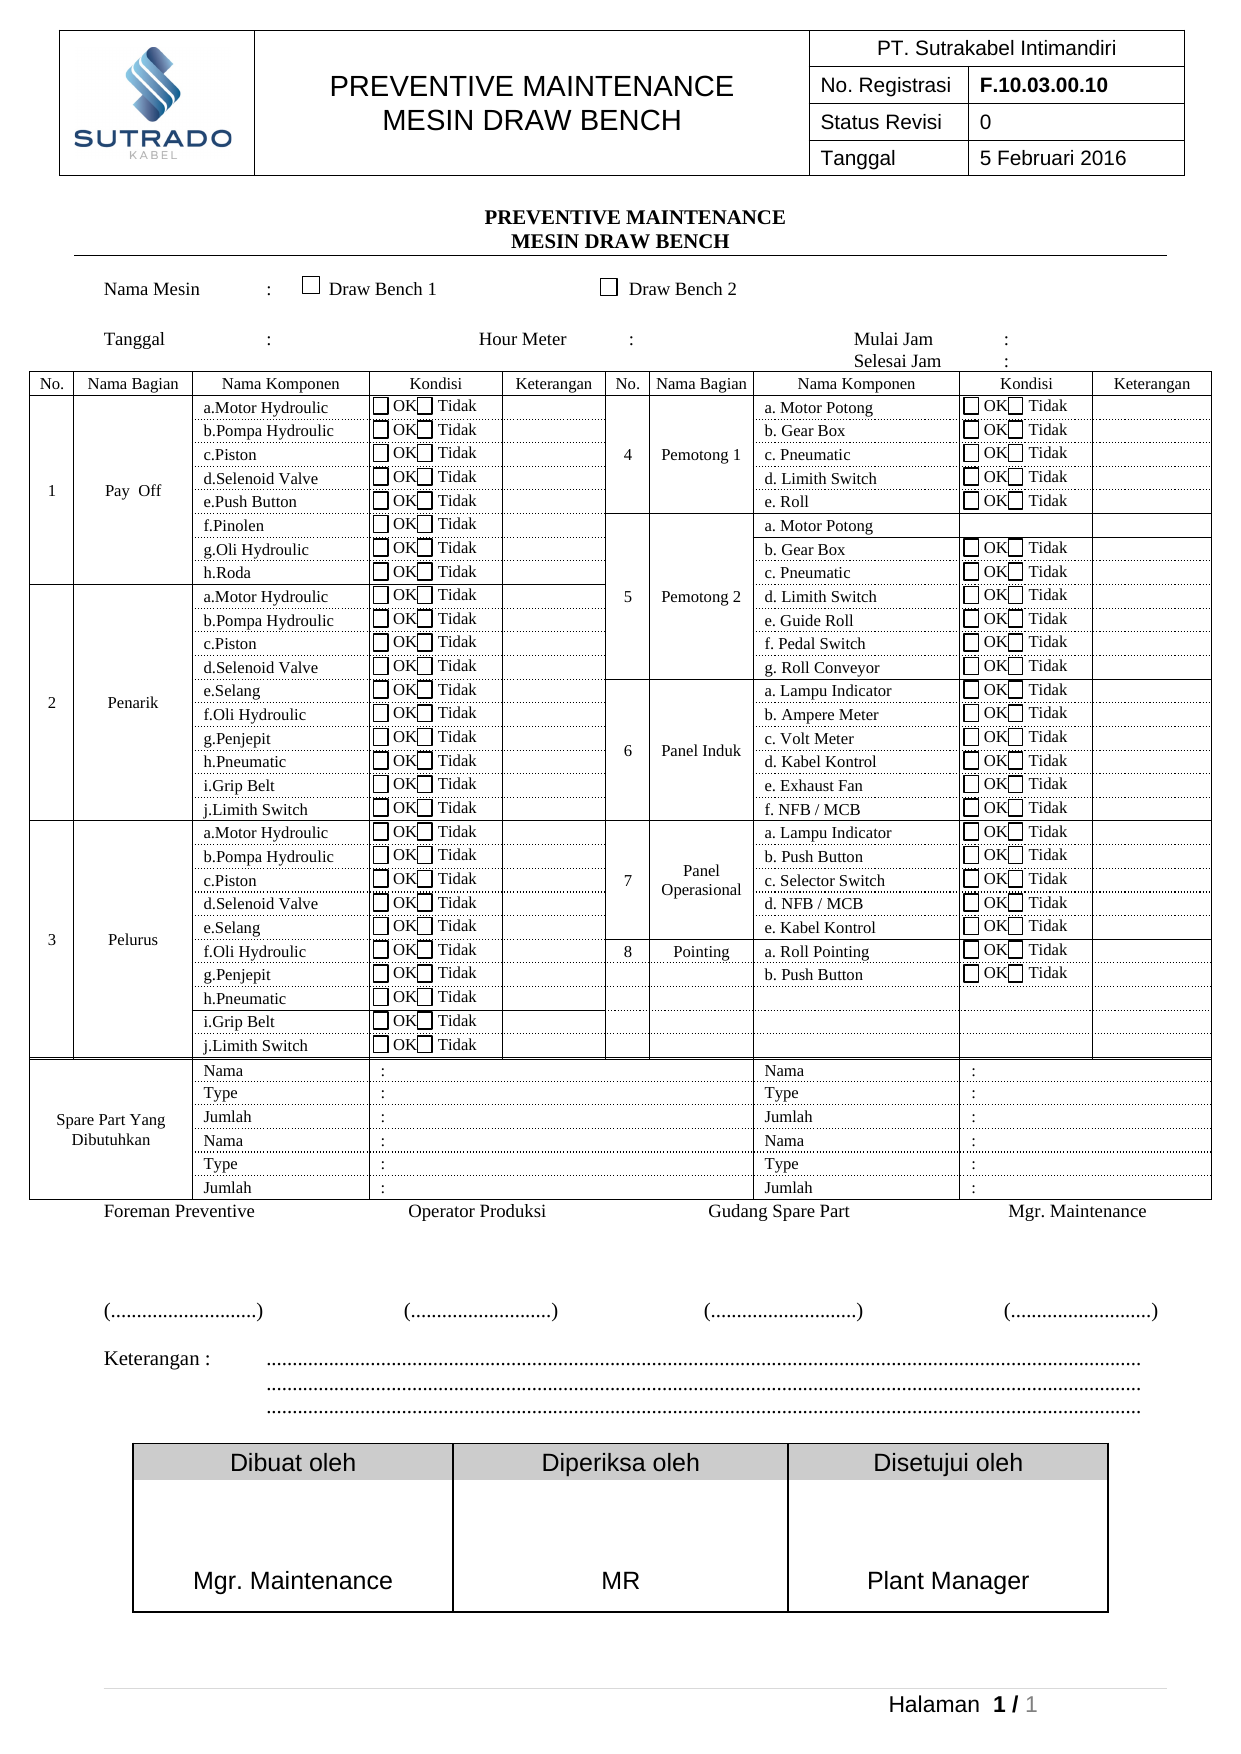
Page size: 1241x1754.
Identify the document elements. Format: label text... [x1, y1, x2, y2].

table_cell : [960, 1060, 1211, 1081]
table_cell Nama [193, 1060, 369, 1081]
table_cell c.Piston [193, 442, 369, 466]
table_header Dibuat oleh [134, 1444, 452, 1480]
table_cell [134, 1480, 452, 1566]
table_cell [789, 1604, 1107, 1611]
table_cell [585, 1104, 753, 1128]
table_cell i.Grip Belt [193, 773, 369, 797]
table_cell c.Piston [193, 631, 369, 655]
table_cell c. Pneumatic [754, 560, 959, 584]
table_cell OK Tidak [960, 466, 1092, 489]
table_cell [585, 1060, 753, 1081]
table_cell g. Roll Conveyor [754, 655, 959, 678]
table_cell [1093, 680, 1211, 702]
table_cell Type [193, 1081, 369, 1104]
table_header Nama Bagian [74, 372, 192, 395]
table_cell [503, 396, 605, 418]
table_cell [1093, 631, 1211, 655]
table_cell [503, 702, 605, 726]
table_cell a. Lampu Indicator [754, 821, 959, 844]
table_cell g.Oli Hydroulic [193, 537, 369, 560]
table_cell Nama [754, 1060, 826, 1081]
table_header Nama Bagian [650, 372, 753, 395]
table_cell OK Tidak [960, 821, 1092, 844]
table_cell [1093, 419, 1211, 442]
table_cell OK Tidak [370, 986, 502, 1009]
table_cell [1093, 396, 1211, 418]
table_cell OK Tidak [960, 962, 1092, 986]
table_cell OK Tidak [370, 489, 502, 513]
table_cell [1093, 868, 1211, 891]
table_cell [503, 655, 605, 678]
table_cell 2 [30, 585, 73, 820]
table_cell b.Pompa Hydroulic [193, 608, 369, 631]
table_cell [1093, 773, 1211, 797]
table_cell OK Tidak [960, 489, 1092, 513]
table_cell [1093, 726, 1211, 749]
table_cell [503, 986, 605, 1009]
table_cell : [960, 1128, 1211, 1151]
table_cell OK Tidak [370, 608, 502, 631]
table_cell OK Tidak [370, 513, 502, 537]
table_cell OK Tidak [960, 750, 1092, 773]
text MESIN DRAW BENCH [74, 229, 1167, 255]
table_header No. [30, 372, 73, 395]
table_cell OK Tidak [370, 537, 502, 560]
table_cell [454, 1480, 787, 1566]
table_cell [1093, 962, 1211, 986]
table_cell [789, 1480, 1107, 1566]
table_cell f. Pedal Switch [754, 631, 959, 655]
table_cell 6 [606, 680, 649, 820]
table_cell [503, 513, 605, 537]
table_cell [1093, 797, 1211, 820]
table_cell [1093, 750, 1211, 773]
table_cell OK Tidak [370, 631, 502, 655]
table_cell [1093, 560, 1211, 584]
table_cell [1093, 608, 1211, 631]
text ........................................................................................................................................................................ [103, 1394, 1167, 1418]
table_cell OK Tidak [370, 821, 502, 844]
table_cell d.Selenoid Valve [193, 466, 369, 489]
table_cell d.Selenoid Valve [193, 891, 369, 915]
table_cell [826, 1151, 959, 1175]
text Selesai Jam : [103, 349, 1167, 371]
table_cell f. NFB / MCB [754, 797, 959, 820]
table_cell [650, 1033, 753, 1057]
table_cell [1093, 1010, 1211, 1033]
table_cell b. Gear Box [754, 538, 959, 560]
table_cell c. Selector Switch [754, 868, 959, 891]
table_cell OK Tidak [960, 891, 1092, 915]
table_cell b. Push Button [754, 962, 959, 986]
table_cell OK Tidak [370, 396, 502, 418]
table_cell Jumlah [754, 1104, 826, 1128]
table_cell 8 [606, 940, 649, 962]
table_cell [960, 1033, 1092, 1057]
table_cell : [370, 1060, 585, 1081]
table_cell [1093, 986, 1211, 1009]
table_cell [754, 986, 959, 1009]
table_cell [1093, 655, 1211, 678]
table_cell i.Grip Belt [193, 1011, 369, 1033]
text Foreman Preventive Operator Produksi Gudang Spare Part Mgr. Maintenance [103, 1200, 1167, 1221]
table_cell [503, 631, 605, 655]
table_header Diperiksa oleh [454, 1444, 787, 1480]
table_cell Penarik [74, 585, 192, 820]
table_cell OK Tidak [960, 631, 1092, 655]
table_cell a.Motor Hydroulic [193, 396, 369, 418]
table_cell [1093, 891, 1211, 915]
table_cell [503, 939, 605, 962]
table_cell : [370, 1081, 585, 1104]
text PREVENTIVE MAINTENANCE [103, 205, 1167, 229]
table_cell a.Motor Hydroulic [193, 821, 369, 844]
table_cell [503, 1011, 605, 1033]
table_cell d. Limith Switch [754, 466, 959, 489]
table_cell b.Pompa Hydroulic [193, 844, 369, 868]
table_cell Pemotong 2 [650, 514, 753, 678]
table_cell Pemotong 1 [650, 396, 753, 513]
table_cell [503, 679, 605, 702]
table_cell c. Pneumatic [754, 442, 959, 466]
table_cell h.Roda [193, 560, 369, 584]
table_cell [1093, 915, 1211, 939]
table_cell : [370, 1128, 585, 1151]
table_cell [503, 442, 605, 466]
table_cell Mgr. Maintenance [134, 1566, 452, 1604]
table_cell OK Tidak [370, 868, 502, 891]
table_cell [585, 1175, 753, 1199]
table_cell OK Tidak [370, 442, 502, 466]
table_cell [503, 962, 605, 986]
table_cell f.Pinolen [193, 513, 369, 537]
table_cell [503, 1033, 605, 1057]
table_cell [1093, 821, 1211, 844]
table_cell Pelurus [74, 821, 192, 1057]
table_cell : [960, 1151, 1211, 1175]
table_cell OK Tidak [960, 680, 1092, 702]
table_cell [960, 514, 1092, 537]
table_cell OK Tidak [960, 560, 1092, 584]
table_cell Plant Manager [789, 1566, 1107, 1604]
table_header Kondisi [960, 372, 1092, 395]
table_cell [503, 608, 605, 631]
table_cell Type [754, 1151, 826, 1175]
table_cell [1093, 844, 1211, 868]
table_cell [585, 1081, 753, 1104]
table_cell [960, 1010, 1092, 1033]
table_cell OK Tidak [960, 584, 1092, 608]
table_cell Pointing [650, 940, 753, 962]
table_cell OK Tidak [370, 750, 502, 773]
table_cell OK Tidak [960, 844, 1092, 868]
table_cell [503, 891, 605, 915]
table_cell [585, 1151, 753, 1175]
table_cell Jumlah [193, 1175, 369, 1199]
table_cell OK Tidak [960, 915, 1092, 939]
table_cell e.Selang [193, 679, 369, 702]
table_cell OK Tidak [370, 585, 502, 608]
text ........................................................................................................................................................................ [103, 1370, 1167, 1394]
table_cell OK Tidak [960, 726, 1092, 749]
table_cell : [370, 1175, 585, 1199]
table_cell [503, 868, 605, 891]
table_cell [503, 585, 605, 608]
text Keterangan : ........................................................................................................................................................................ [103, 1346, 1167, 1370]
table_cell Jumlah [754, 1175, 826, 1199]
table_cell OK Tidak [960, 396, 1092, 418]
table_cell 5 [606, 514, 649, 678]
table_cell [1093, 1033, 1211, 1057]
table_cell OK Tidak [960, 868, 1092, 891]
table_cell 3 [30, 821, 73, 1057]
table_cell OK Tidak [960, 702, 1092, 726]
table_cell [1093, 702, 1211, 726]
table_cell [606, 1033, 649, 1057]
table_cell : [370, 1104, 585, 1128]
table_header Kondisi [370, 372, 502, 395]
table_cell j.Limith Switch [193, 797, 369, 820]
text Nama Mesin : Draw Bench 1 Draw Bench 2 [103, 278, 1167, 299]
table_cell [650, 962, 753, 986]
table_cell [826, 1060, 959, 1081]
table_cell c.Piston [193, 868, 369, 891]
table_cell : [960, 1104, 1211, 1128]
table_cell OK Tidak [370, 679, 502, 702]
table_cell OK Tidak [960, 442, 1092, 466]
table_cell Nama [193, 1128, 369, 1151]
table_cell Panel Operasional [650, 821, 753, 939]
table_cell 4 [606, 396, 649, 513]
table_cell e.Selang [193, 915, 369, 939]
table_cell OK Tidak [960, 608, 1092, 631]
text (............................) (...........................) (............................) (...........................) [103, 1298, 1167, 1322]
table_cell [503, 489, 605, 513]
table_cell : [960, 1175, 1211, 1199]
table_cell : [960, 1081, 1211, 1104]
table_cell OK Tidak [370, 655, 502, 678]
table_cell [503, 537, 605, 560]
table_cell a. Motor Potong [754, 514, 959, 537]
table_cell Nama [754, 1128, 826, 1151]
table_cell g.Penjepit [193, 962, 369, 986]
table_cell g.Penjepit [193, 726, 369, 749]
table_cell [503, 773, 605, 797]
table_cell OK Tidak [370, 702, 502, 726]
table_cell OK Tidak [960, 773, 1092, 797]
table_cell OK Tidak [370, 726, 502, 749]
table_cell b. Ampere Meter [754, 702, 959, 726]
table_cell [454, 1604, 787, 1611]
table_cell [826, 1104, 959, 1128]
table_cell [503, 726, 605, 749]
table_cell [134, 1604, 452, 1611]
table_cell OK Tidak [370, 1011, 502, 1033]
table_cell b. Push Button [754, 844, 959, 868]
table_cell [585, 1128, 753, 1151]
table_cell c. Volt Meter [754, 726, 959, 749]
table_cell b.Pompa Hydroulic [193, 419, 369, 442]
table_cell OK Tidak [960, 419, 1092, 442]
table_header Disetujui oleh [789, 1444, 1107, 1480]
table_cell OK Tidak [370, 962, 502, 986]
table_cell e. Roll [754, 489, 959, 513]
table_cell [503, 915, 605, 939]
table_cell [1093, 538, 1211, 560]
table_cell OK Tidak [960, 797, 1092, 820]
table_cell OK Tidak [370, 1033, 502, 1057]
table_cell a. Lampu Indicator [754, 680, 959, 702]
table_cell [826, 1128, 959, 1151]
table_header Keterangan [1093, 372, 1211, 395]
table_cell Pay Off [74, 396, 192, 584]
table_cell 7 [606, 821, 649, 939]
table_cell OK Tidak [370, 560, 502, 584]
table_cell d. NFB / MCB [754, 891, 959, 915]
table_header Nama Komponen [754, 372, 959, 395]
table_cell d. Kabel Kontrol [754, 750, 959, 773]
table_cell [503, 466, 605, 489]
table_cell a. Roll Pointing [754, 940, 959, 962]
table_cell [503, 797, 605, 820]
table_cell OK Tidak [370, 466, 502, 489]
table_cell d.Selenoid Valve [193, 655, 369, 678]
table_cell [960, 986, 1092, 1009]
table_cell [503, 821, 605, 844]
table_cell Panel Induk [650, 680, 753, 820]
table_cell : [370, 1151, 585, 1175]
table_cell [1093, 489, 1211, 513]
table_cell f.Oli Hydroulic [193, 702, 369, 726]
table_cell Type [754, 1081, 826, 1104]
table_cell a. Motor Potong [754, 396, 959, 418]
table_cell e. Guide Roll [754, 608, 959, 631]
table_cell [1093, 514, 1211, 537]
table_header Nama Komponen [193, 372, 369, 395]
table_cell [503, 560, 605, 584]
table_cell [754, 1033, 959, 1057]
table_cell [1093, 442, 1211, 466]
table_cell [1093, 466, 1211, 489]
picture [74, 47, 232, 159]
table_cell d. Limith Switch [754, 584, 959, 608]
table_cell [606, 1010, 649, 1033]
table_cell OK Tidak [960, 655, 1092, 678]
table_cell j.Limith Switch [193, 1033, 369, 1057]
table_cell [1093, 940, 1211, 962]
table_cell Type [193, 1151, 369, 1175]
table_cell e. Kabel Kontrol [754, 915, 959, 939]
table_cell OK Tidak [370, 891, 502, 915]
table_cell [503, 419, 605, 442]
table_cell h.Pneumatic [193, 750, 369, 773]
table_header Keterangan [503, 372, 605, 395]
table_cell Spare Part Yang Dibutuhkan [30, 1060, 192, 1199]
text Tanggal : Hour Meter : Mulai Jam : [103, 328, 1167, 349]
table_cell f.Oli Hydroulic [193, 939, 369, 962]
table_cell [826, 1175, 959, 1199]
table_cell [650, 1010, 753, 1033]
table_cell [503, 844, 605, 868]
table_cell OK Tidak [370, 797, 502, 820]
table_cell OK Tidak [370, 939, 502, 962]
table_cell [650, 986, 753, 1009]
table_cell OK Tidak [370, 773, 502, 797]
table_cell [1093, 584, 1211, 608]
table_cell [754, 1010, 959, 1033]
table_cell b. Gear Box [754, 419, 959, 442]
table_cell [826, 1081, 959, 1104]
table_cell OK Tidak [370, 419, 502, 442]
table_cell 1 [30, 396, 73, 584]
table_cell OK Tidak [370, 915, 502, 939]
table_cell OK Tidak [960, 538, 1092, 560]
table_cell OK Tidak [960, 940, 1092, 962]
table_cell OK Tidak [370, 844, 502, 868]
table_header No. [606, 372, 649, 395]
table_cell [606, 986, 649, 1009]
table_cell [606, 962, 649, 986]
table_cell a.Motor Hydroulic [193, 585, 369, 608]
table_cell e.Push Button [193, 489, 369, 513]
table_cell h.Pneumatic [193, 986, 369, 1009]
table_cell Jumlah [193, 1104, 369, 1128]
table_cell [503, 750, 605, 773]
table_cell e. Exhaust Fan [754, 773, 959, 797]
table_cell MR [454, 1566, 787, 1604]
